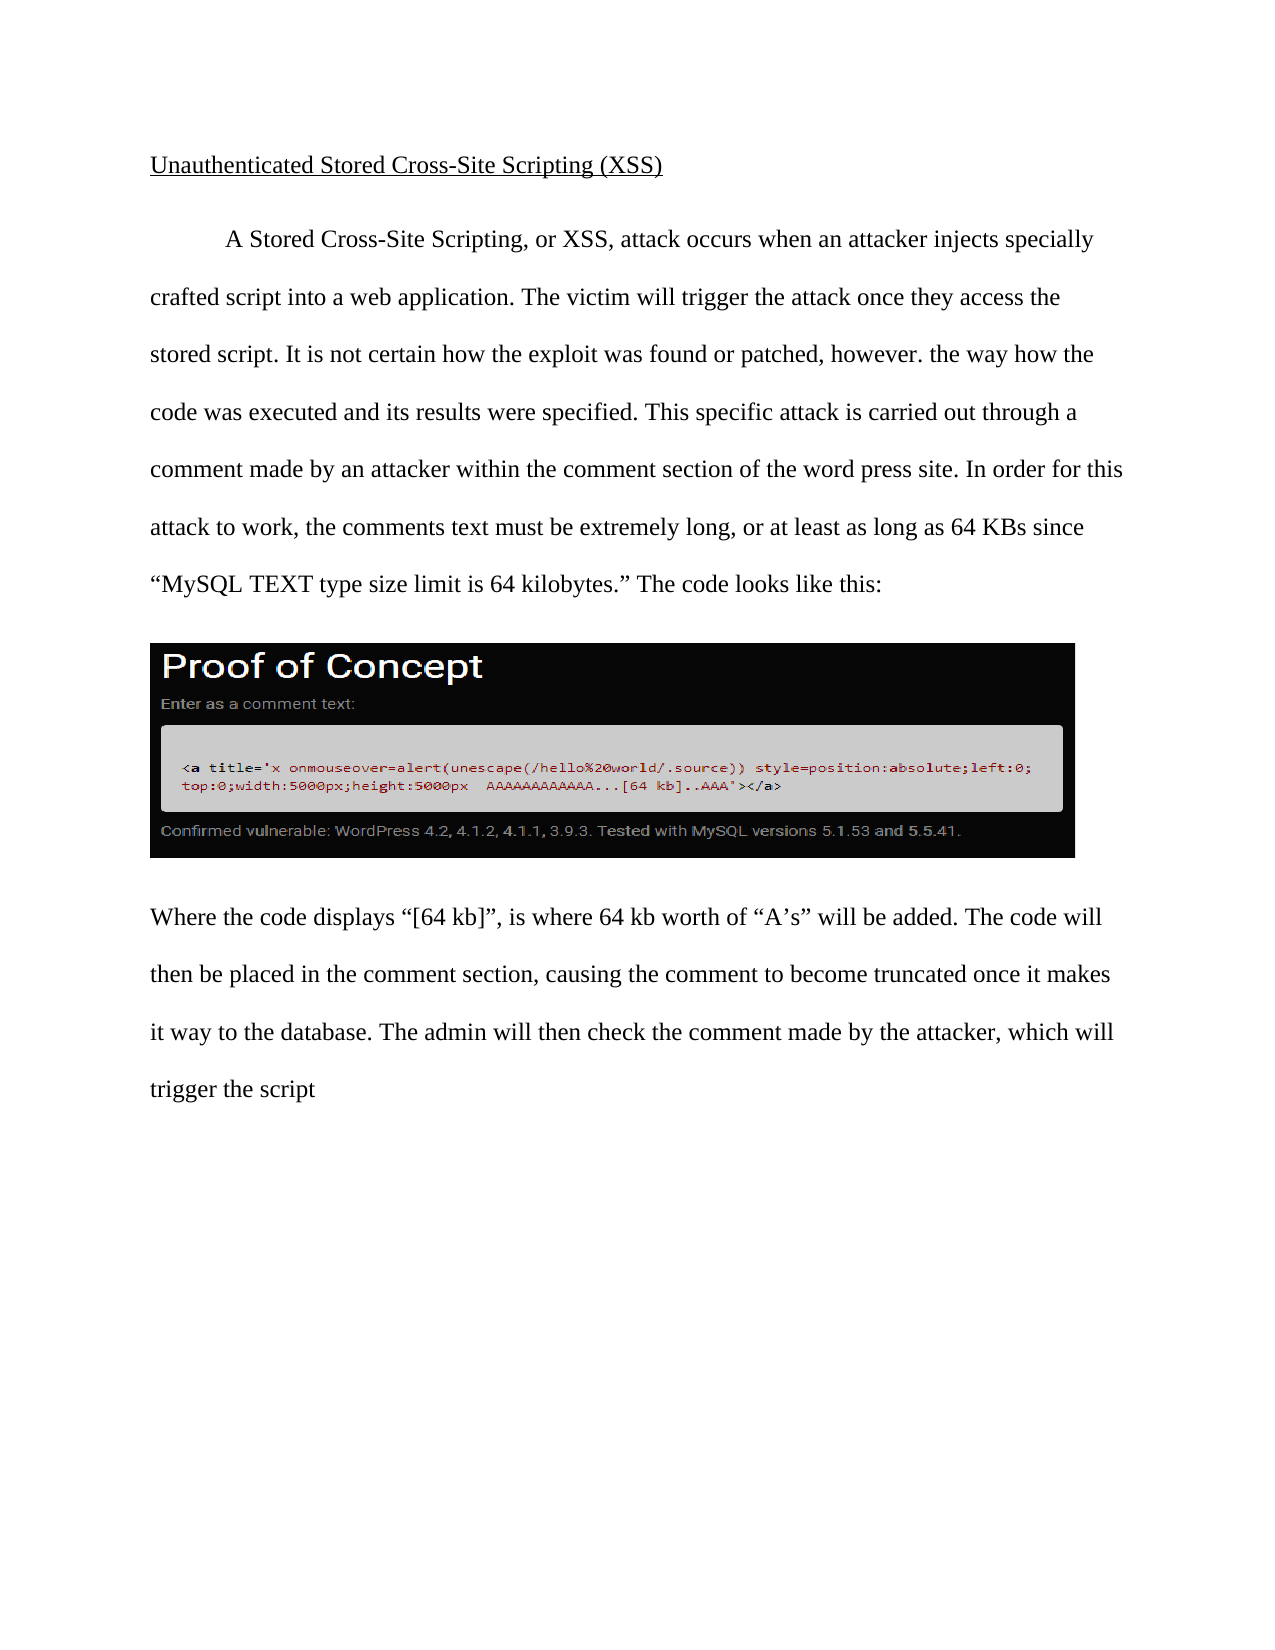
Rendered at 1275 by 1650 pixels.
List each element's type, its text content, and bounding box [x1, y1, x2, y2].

text A Stored Cross-Site Scripting, or XSS, attack occurs when an attacker injects specially crafted script into a web application. The victim will trigger the attack once they access the stored script. It is not certain how the exploit was found or patched, however. the way how the code was executed and its results were specified. This specific attack is carried out through a comment made by an attacker within the comment section of the word press site. In order for this attack to work, the comments text must be extremely long, or at least as long as 64 KBs since “MySQL TEXT type size limit is 64 kilobytes.” The code looks like this: [150, 224, 1125, 598]
text Unauthenticated Stored Cross-Site Scripting (XSS) [150, 150, 1125, 179]
text Where the code displays “[64 kb]”, is where 64 kb worth of “A’s” will be added. The code will then be placed in the comment section, causing the comment to become truncated once it makes it way to the database. The admin will then check the comment made by the attacker, which will trigger the script [150, 902, 1125, 1103]
picture [150, 643, 1075, 858]
